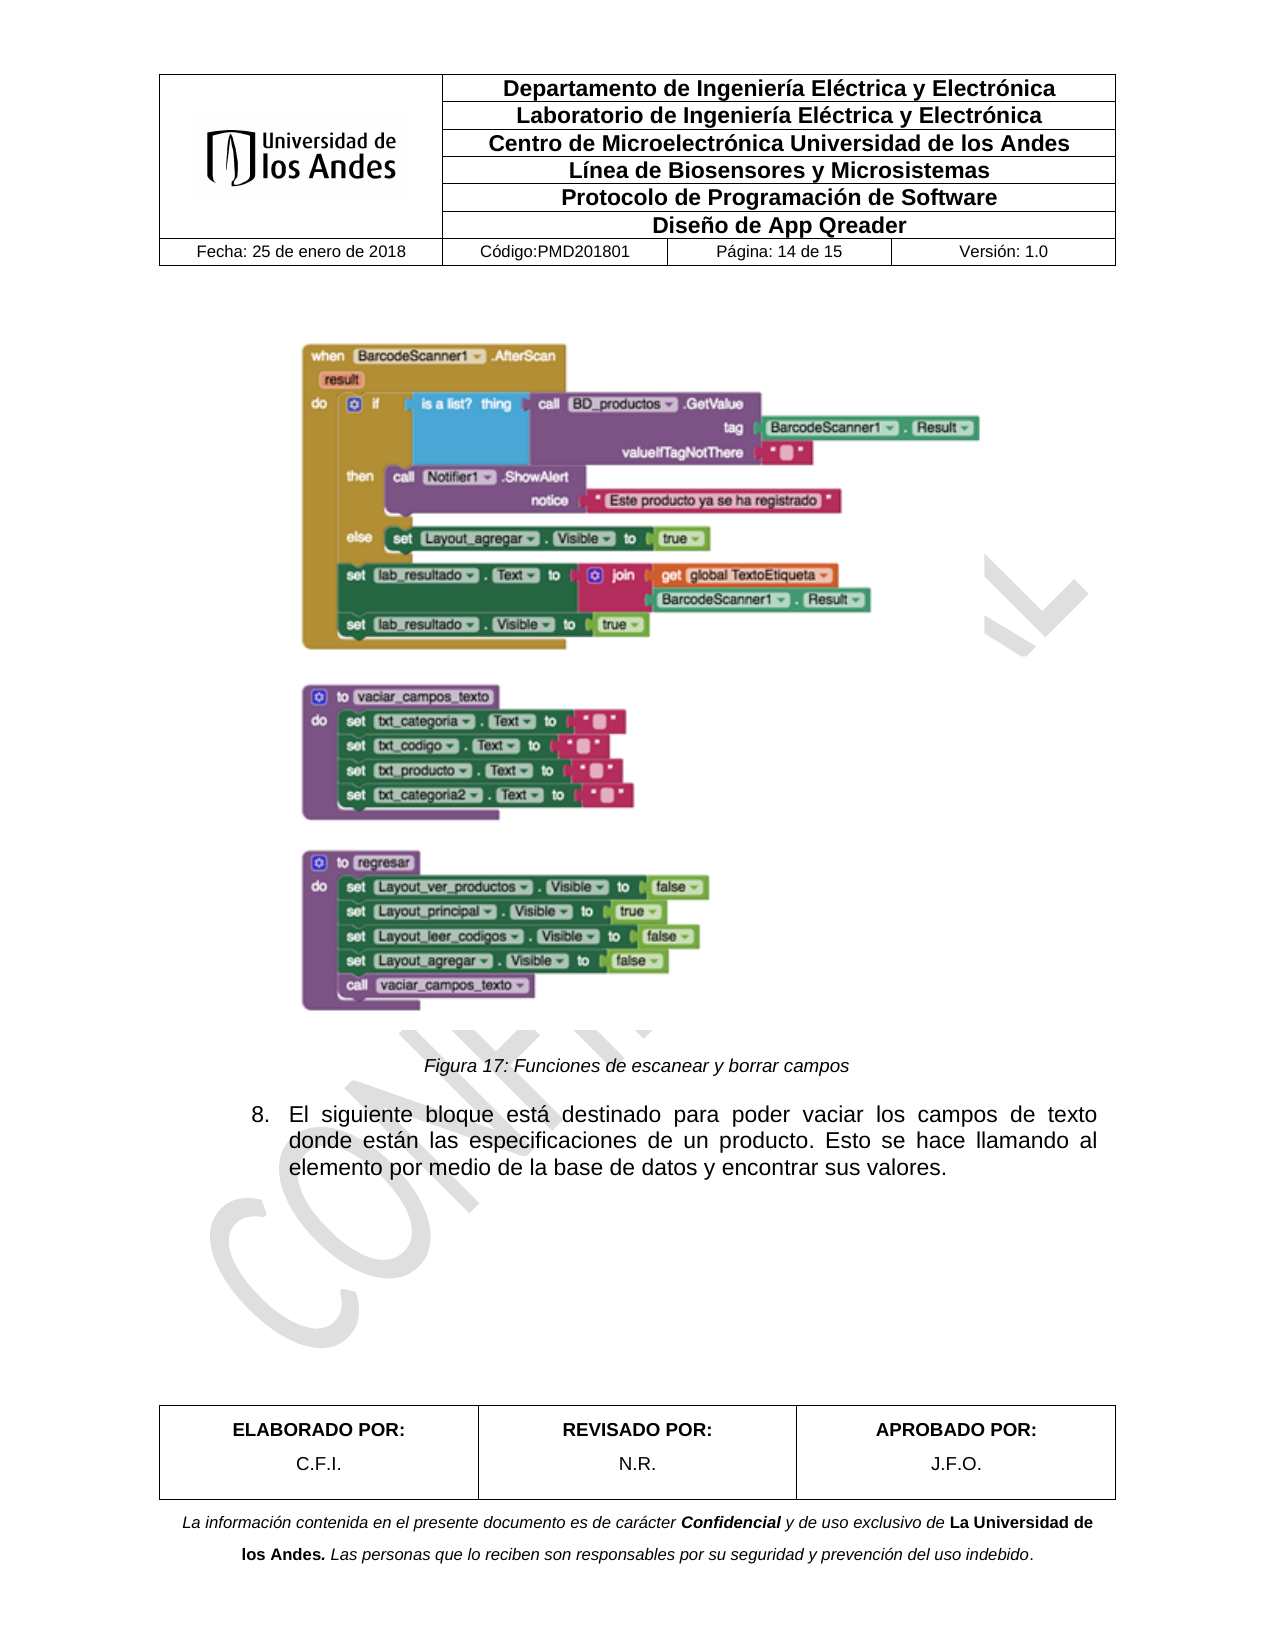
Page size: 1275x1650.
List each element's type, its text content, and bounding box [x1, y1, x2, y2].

picture [191, 114, 411, 199]
list El siguiente bloque está destinado para poder vaciar los campos de texto donde están las especificaciones de un producto. Esto se hace llamando al elemento por medio de la base de datos y encontrar sus valores. [251, 1101, 1098, 1180]
